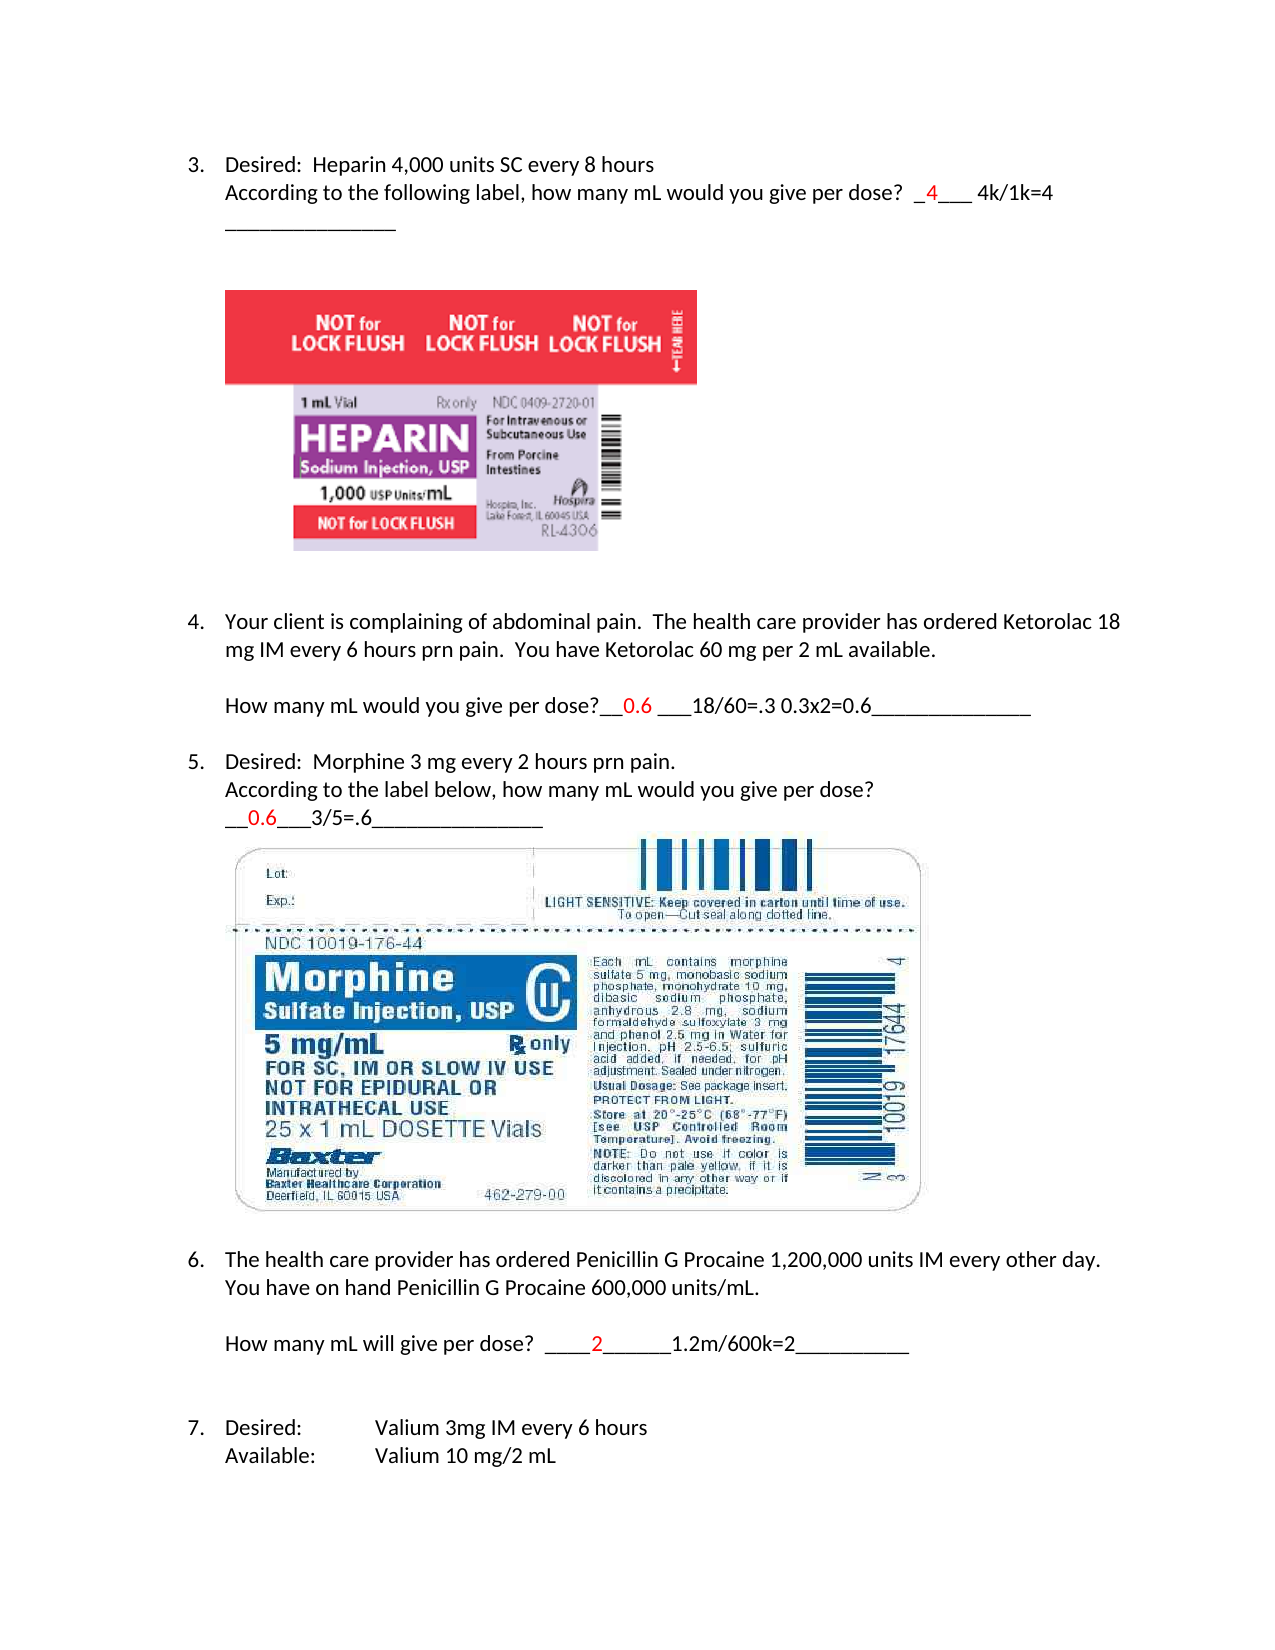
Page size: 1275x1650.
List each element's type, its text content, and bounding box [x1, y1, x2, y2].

list Desired: Heparin 4,000 units SC every 8 hours [187, 150, 1125, 178]
text Available: Valium 10 mg/2 mL [225, 1441, 1125, 1469]
list Desired: Valium 3mg IM every 6 hours [187, 1413, 1125, 1441]
list Your client is complaining of abdominal pain. The health care provider has ordered Ketorolac 18 mg IM every 6 hours prn pain. You have Ketorolac 60 mg per 2 mL available. [187, 607, 1125, 663]
picture [225, 290, 697, 551]
text How many mL will give per dose? ____2______1.2m/600k=2__________ [225, 1329, 1125, 1357]
text How many mL would you give per dose?__0.6 ___18/60=.3 0.3x2=0.6______________ [225, 691, 1125, 719]
picture [225, 831, 933, 1218]
list Desired: Morphine 3 mg every 2 hours prn pain. [187, 747, 1125, 775]
text According to the label below, how many mL would you give per dose? __0.6___3/5=.6_______________ [225, 775, 1125, 831]
text According to the following label, how many mL would you give per dose? _4___ 4k/1k=4 _______________ [225, 178, 1125, 234]
list The health care provider has ordered Penicillin G Procaine 1,200,000 units IM every other day. You have on hand Penicillin G Procaine 600,000 units/mL. [187, 1245, 1125, 1301]
